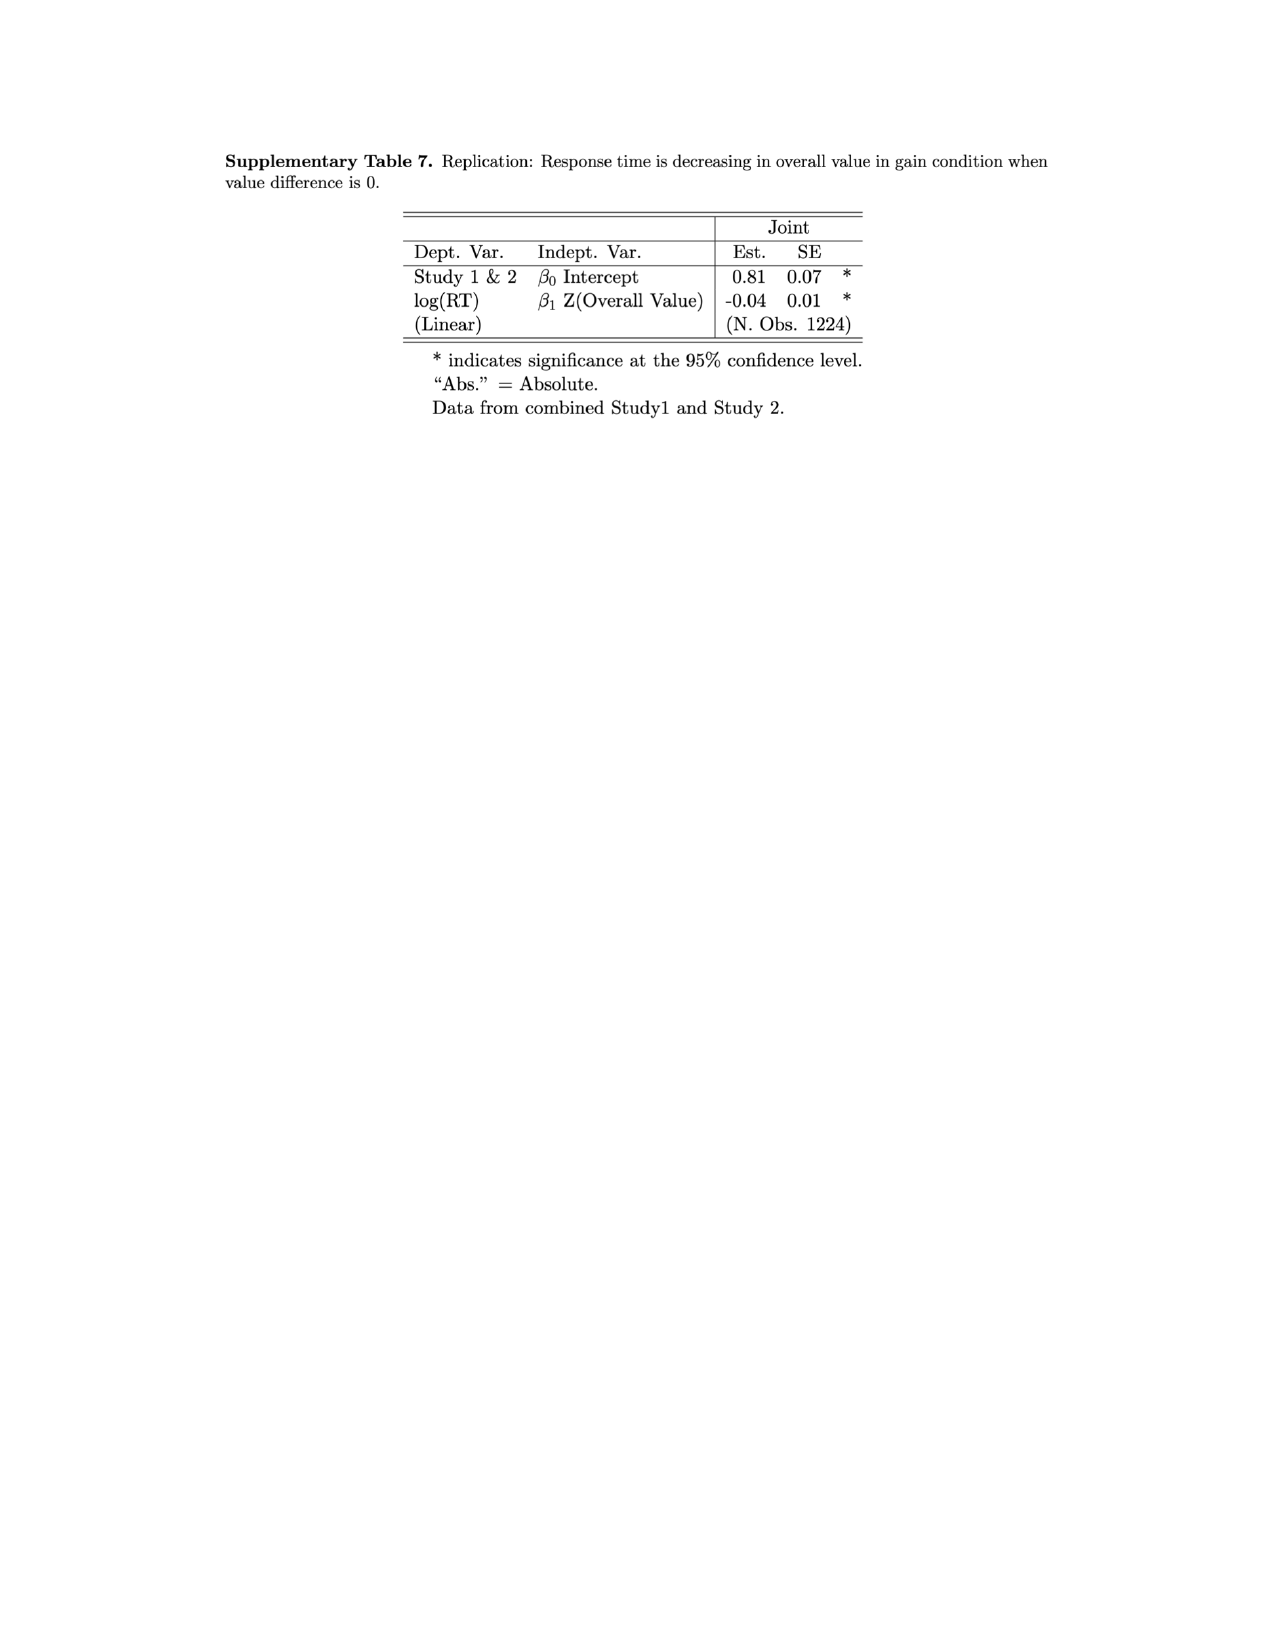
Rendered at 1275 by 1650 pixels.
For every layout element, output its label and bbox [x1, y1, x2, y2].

picture [220, 150, 1055, 431]
